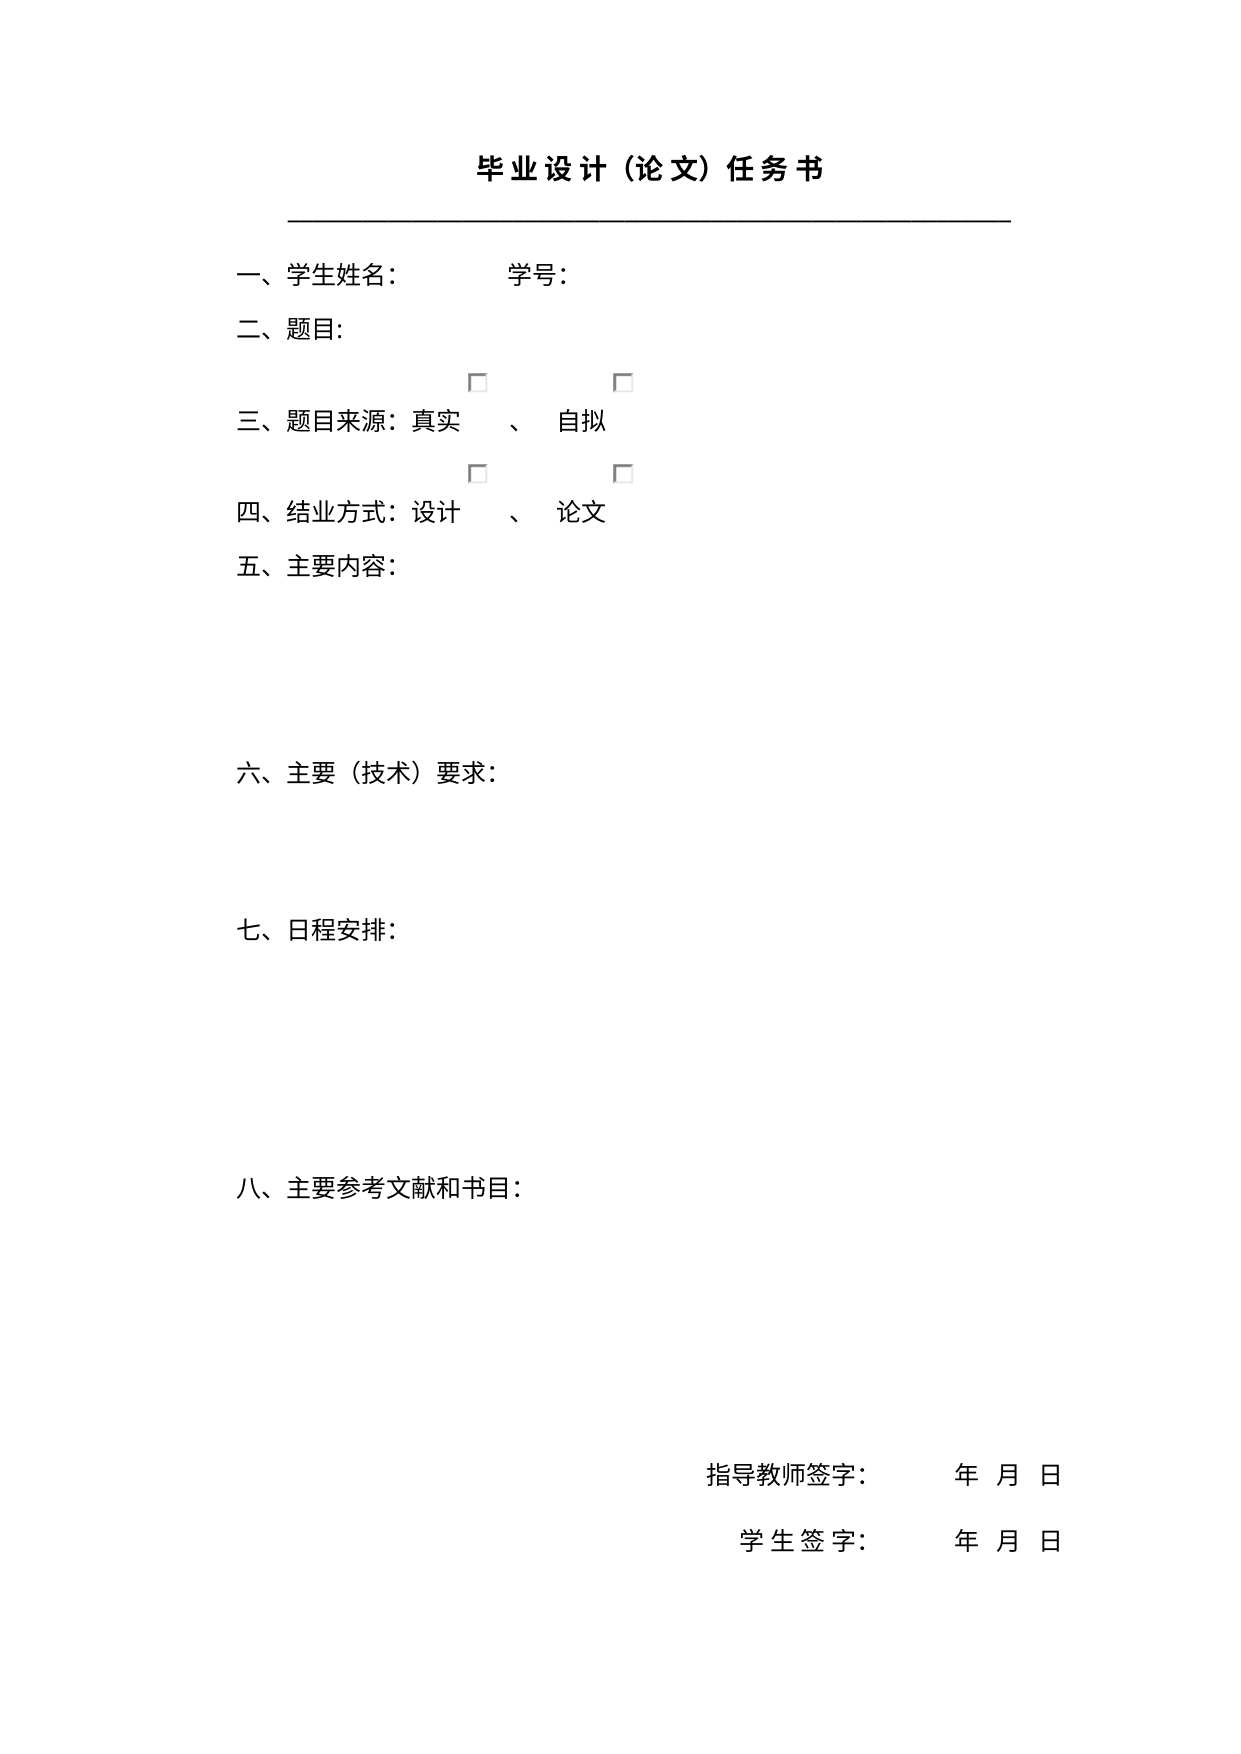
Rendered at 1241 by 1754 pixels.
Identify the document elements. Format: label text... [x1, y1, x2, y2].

text 一、学生姓名： 学号： 二、题目: 三、题目来源：真实 、 自拟 四、结业方式：设计 、 论文 五、主要内容： 六、主要（技术）要求： 七、日程安排： 八、主要参考文献和书目： [236, 255, 1063, 1409]
text 毕 业 设 计（论 文）任 务 书 __________________________________________________________ [236, 147, 1063, 226]
text 指导教师签字： 年 月 日 [236, 1456, 1063, 1492]
text 学 生 签 字： 年 月 日 [236, 1521, 1063, 1557]
